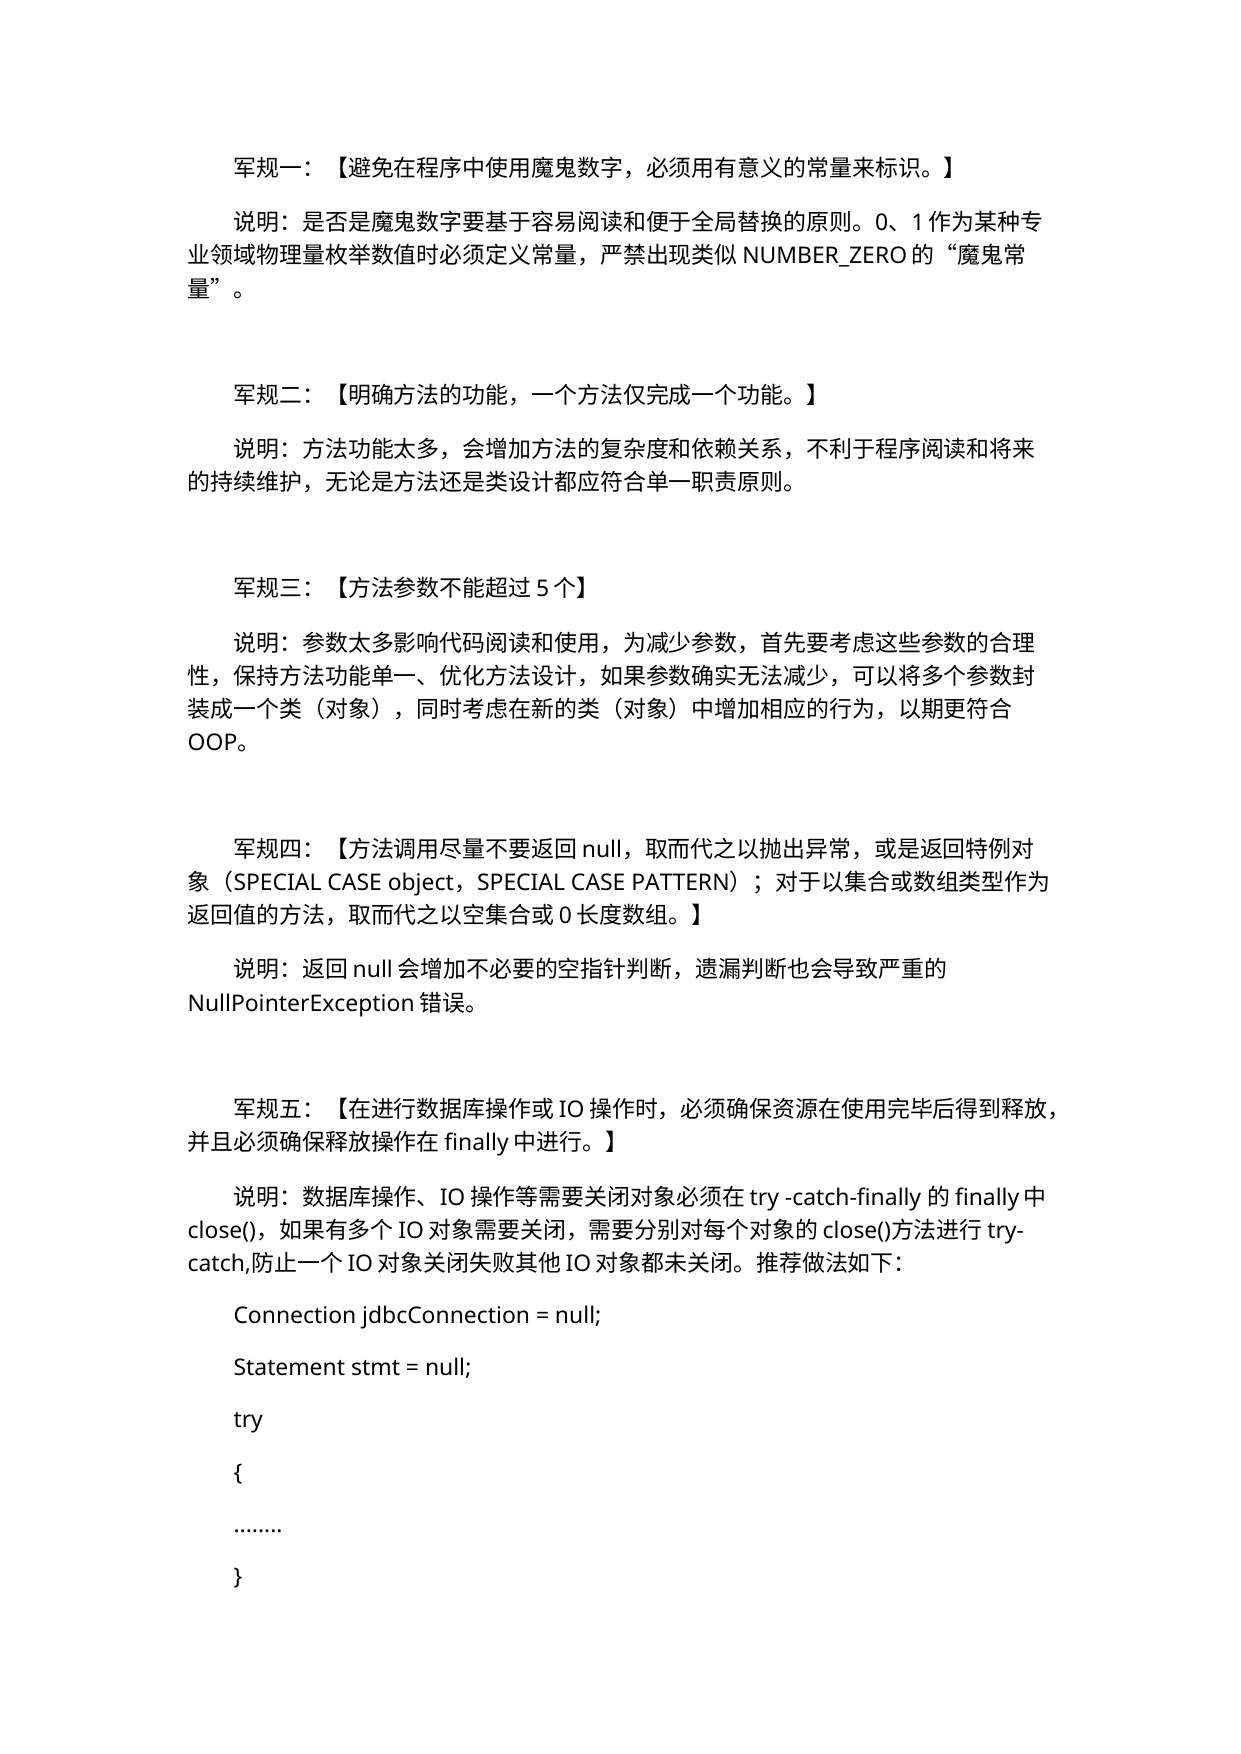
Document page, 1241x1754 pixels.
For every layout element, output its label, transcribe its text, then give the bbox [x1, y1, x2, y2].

text 说明：数据库操作、IO操作等需要关闭对象必须在try -catch-finally 的finally中close()，如果有多个IO对象需要关闭，需要分别对每个对象的close()方法进行try-catch,防止一个IO对象关闭失败其他IO对象都未关闭。推荐做法如下： [187, 1178, 1053, 1278]
text 军规四：【方法调用尽量不要返回null，取而代之以抛出异常，或是返回特例对象（SPECIAL CASE object，SPECIAL CASE PATTERN）；对于以集合或数组类型作为返回值的方法，取而代之以空集合或0长度数组。】 [187, 830, 1053, 930]
text 军规三：【方法参数不能超过5个】 [187, 570, 1053, 604]
text 军规五：【在进行数据库操作或IO操作时，必须确保资源在使用完毕后得到释放，并且必须确保释放操作在finally中进行。】 [187, 1091, 1053, 1157]
text 军规二：【明确方法的功能，一个方法仅完成一个功能。】 [187, 377, 1053, 410]
text try [187, 1403, 1053, 1434]
text Statement stmt = null; [187, 1351, 1053, 1382]
text 说明：是否是魔鬼数字要基于容易阅读和便于全局替换的原则。0、1作为某种专业领域物理量枚举数值时必须定义常量，严禁出现类似NUMBER_ZERO的“魔鬼常量”。 [187, 204, 1053, 304]
text { [187, 1455, 1053, 1487]
text } [187, 1559, 1053, 1591]
text ........ [187, 1507, 1053, 1539]
text 说明：方法功能太多，会增加方法的复杂度和依赖关系，不利于程序阅读和将来的持续维护，无论是方法还是类设计都应符合单一职责原则。 [187, 431, 1053, 497]
text 军规一：【避免在程序中使用魔鬼数字，必须用有意义的常量来标识。】 [187, 150, 1053, 183]
text Connection jdbcConnection = null; [187, 1299, 1053, 1330]
text 说明：返回null会增加不必要的空指针判断，遗漏判断也会导致严重的NullPointerException错误。 [187, 951, 1053, 1018]
text 说明：参数太多影响代码阅读和使用，为减少参数，首先要考虑这些参数的合理性，保持方法功能单一、优化方法设计，如果参数确实无法减少，可以将多个参数封装成一个类（对象），同时考虑在新的类（对象）中增加相应的行为，以期更符合OOP。 [187, 624, 1053, 757]
